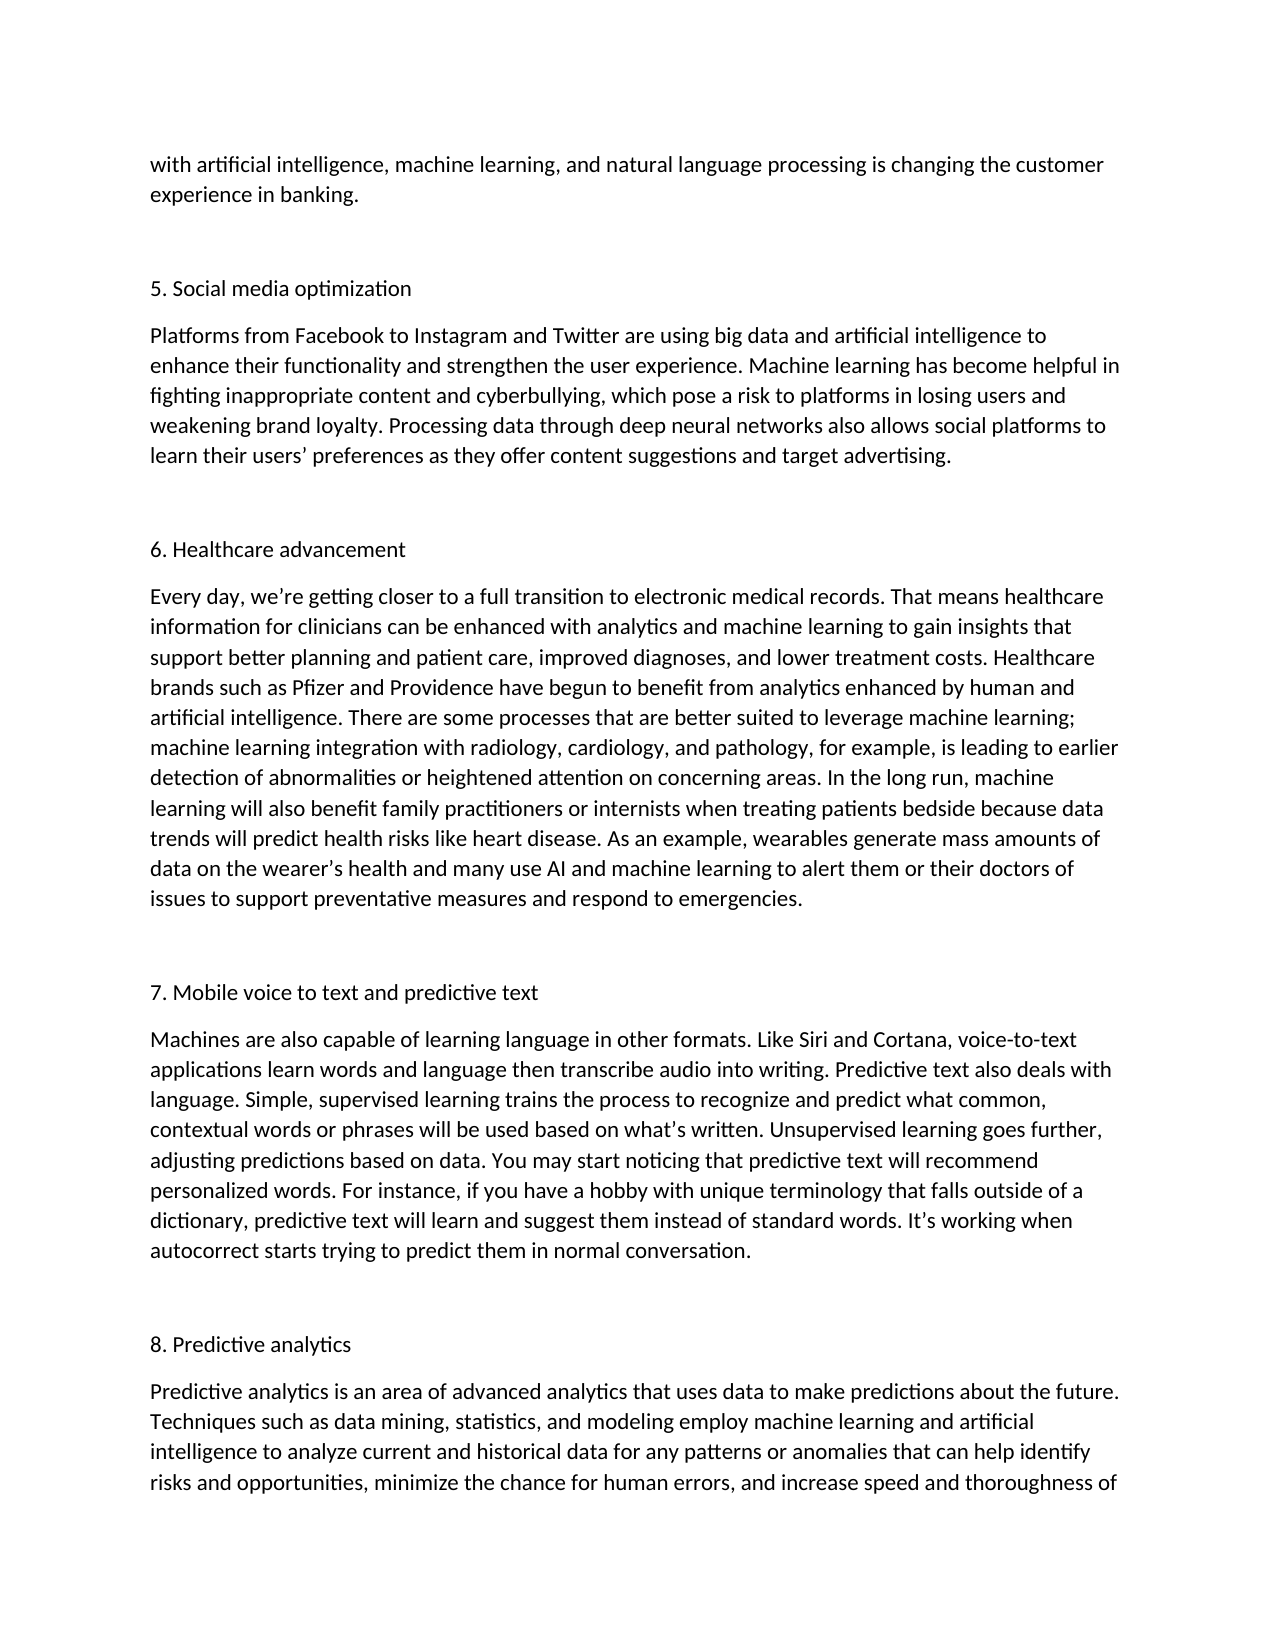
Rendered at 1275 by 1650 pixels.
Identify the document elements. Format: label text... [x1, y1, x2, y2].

text Platforms from Facebook to Instagram and Twitter are using big data and artificial intelligence to enhance their functionality and strengthen the user experience. Machine learning has become helpful in fighting inappropriate content and cyberbullying, which pose a risk to platforms in losing users and weakening brand loyalty. Processing data through deep neural networks also allows social platforms to learn their users’ preferences as they offer content suggestions and target advertising. [150, 321, 1125, 470]
text 5. Social media optimization [150, 274, 1125, 302]
text Every day, we’re getting closer to a full transition to electronic medical records. That means healthcare information for clinicians can be enhanced with analytics and machine learning to gain insights that support better planning and patient care, improved diagnoses, and lower treatment costs. Healthcare brands such as Pfizer and Providence have begun to benefit from analytics enhanced by human and artificial intelligence. There are some processes that are better suited to leverage machine learning; machine learning integration with radiology, cardiology, and pathology, for example, is leading to earlier detection of abnormalities or heightened attention on concerning areas. In the long run, machine learning will also benefit family practitioners or internists when treating patients bedside because data trends will predict health risks like heart disease. As an example, wearables generate mass amounts of data on the wearer’s health and many use AI and machine learning to alert them or their doctors of issues to support preventative measures and respond to emergencies. [150, 582, 1125, 912]
text 6. Healthcare advancement [150, 535, 1125, 563]
text 8. Predictive analytics [150, 1330, 1125, 1358]
text Machines are also capable of learning language in other formats. Like Siri and Cortana, voice-to-text applications learn words and language then transcribe audio into writing. Predictive text also deals with language. Simple, supervised learning trains the process to recognize and predict what common, contextual words or phrases will be used based on what’s written. Unsupervised learning goes further, adjusting predictions based on data. You may start noticing that predictive text will recommend personalized words. For instance, if you have a hobby with unique terminology that falls outside of a dictionary, predictive text will learn and suggest them instead of standard words. It’s working when autocorrect starts trying to predict them in normal conversation. [150, 1025, 1125, 1264]
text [150, 150, 1125, 208]
text 7. Mobile voice to text and predictive text [150, 978, 1125, 1006]
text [150, 1377, 1125, 1496]
